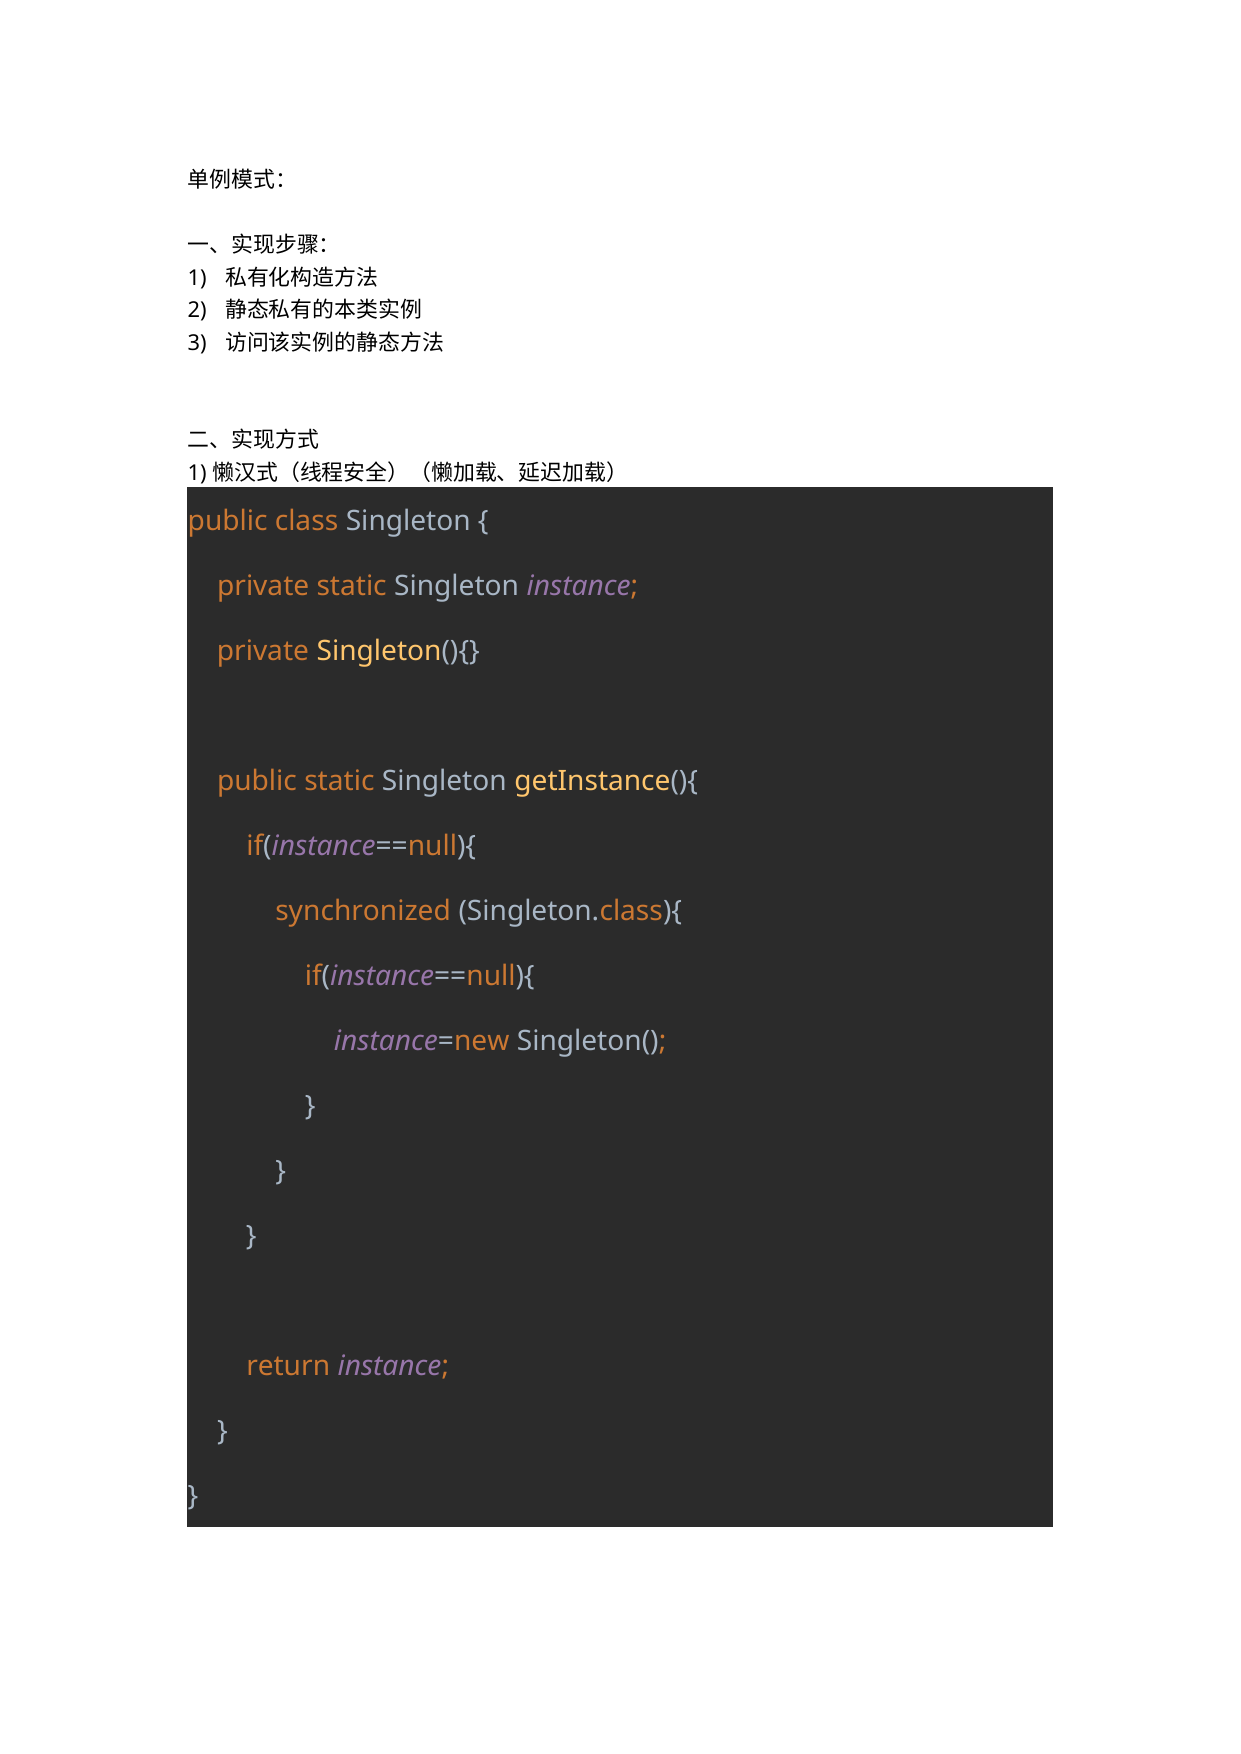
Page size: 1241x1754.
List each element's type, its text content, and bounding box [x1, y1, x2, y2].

list 私有化构造方法 [187, 259, 1053, 292]
text 一、实现步骤： [187, 227, 1053, 259]
text 二、实现方式 [187, 422, 1053, 454]
list 静态私有的本类实例 [187, 292, 1053, 324]
text 单例模式： [187, 162, 1053, 194]
text public class Singleton { private static Singleton instance; private Singleton(){} public static Singleton getInstance(){ if(instance==null){ synchronized (Singleton.class){ if(instance==null){ instance=new Singleton(); } } } return instance; } } [187, 487, 1053, 1527]
list 访问该实例的静态方法 [187, 324, 1053, 357]
text 1) 懒汉式（线程安全）（懒加载、延迟加载） [187, 454, 1053, 487]
